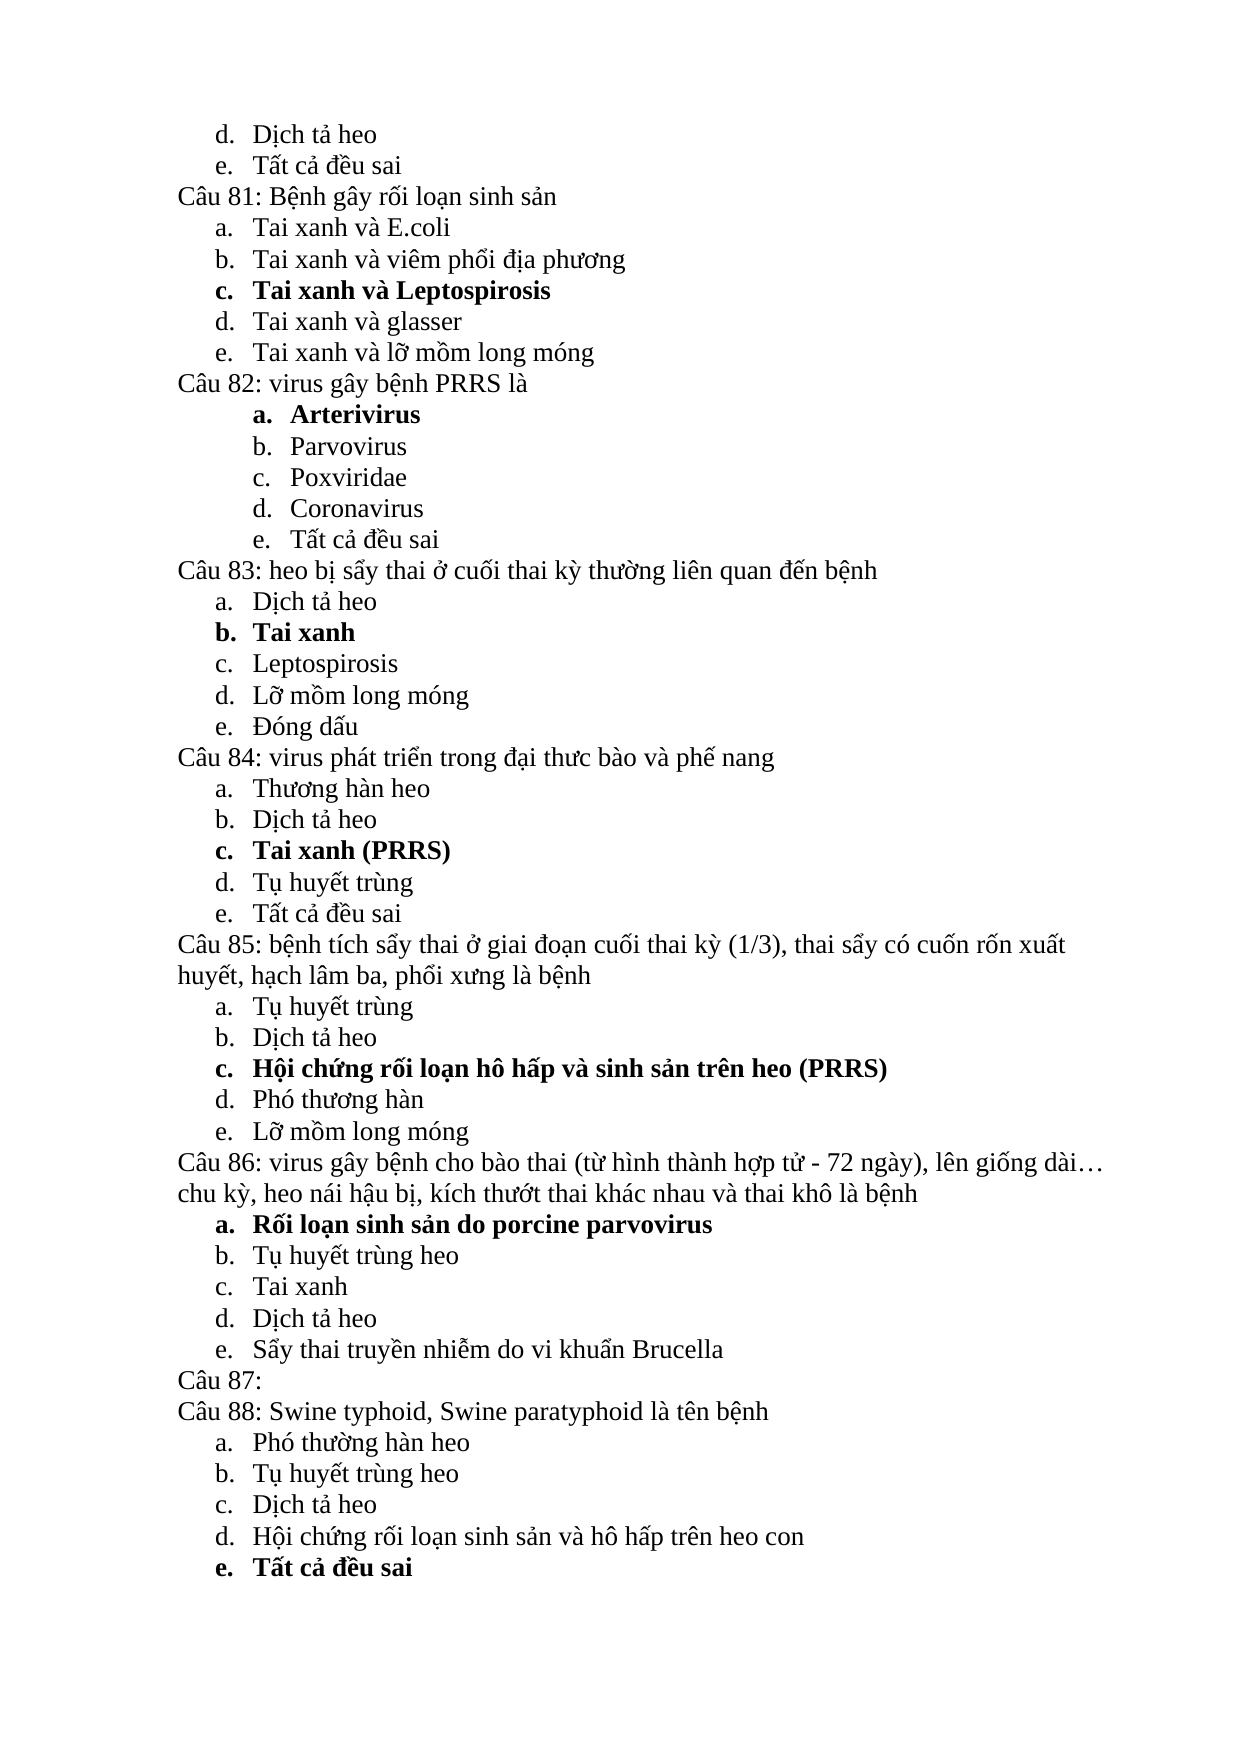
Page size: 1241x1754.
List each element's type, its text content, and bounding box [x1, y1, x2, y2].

list Dịch tả heo [215, 1302, 1122, 1333]
list Tai xanh (PRRS) [215, 834, 1122, 866]
list Arterivirus [252, 398, 1122, 429]
list Tai xanh và Leptospirosis [215, 274, 1122, 305]
list Tụ huyết trùng [215, 866, 1122, 897]
list Dịch tả heo [215, 118, 1122, 149]
list Tai xanh và viêm phổi địa phương [215, 243, 1122, 274]
list Hội chứng rối loạn hô hấp và sinh sản trên heo (PRRS) [215, 1052, 1122, 1084]
list Tất cả đều sai [215, 149, 1122, 180]
list Tất cả đều sai [215, 1551, 1122, 1582]
text Câu 84: virus phát triển trong đại thưc bào và phế nang [177, 741, 1122, 772]
text Câu 83: heo bị sẩy thai ở cuối thai kỳ thường liên quan đến bệnh [177, 554, 1122, 585]
list Tai xanh [215, 1271, 1122, 1302]
list Parvovirus [252, 429, 1122, 461]
list Tất cả đều sai [252, 523, 1122, 554]
list Phó thường hàn heo [215, 1426, 1122, 1457]
list Tụ huyết trùng [215, 990, 1122, 1021]
list Tụ huyết trùng heo [215, 1239, 1122, 1271]
list Leptospirosis [215, 648, 1122, 679]
list Tất cả đều sai [215, 897, 1122, 928]
text Câu 82: virus gây bệnh PRRS là [177, 367, 1122, 398]
list Poxviridae [252, 461, 1122, 492]
list Thương hàn heo [215, 772, 1122, 803]
list Sẩy thai truyền nhiễm do vi khuẩn Brucella [215, 1333, 1122, 1364]
text Câu 86: virus gây bệnh cho bào thai (từ hình thành hợp tử - 72 ngày), lên giống dài…chu kỳ, heo nái hậu bị, kích thướt thai khác nhau và thai khô là bệnh [177, 1146, 1122, 1208]
list Phó thương hàn [215, 1084, 1122, 1115]
list Dịch tả heo [215, 1488, 1122, 1520]
list Tụ huyết trùng heo [215, 1457, 1122, 1488]
list Lỡ mồm long móng [215, 679, 1122, 710]
text Câu 87: [177, 1364, 1122, 1395]
list Tai xanh [215, 616, 1122, 648]
list Rối loạn sinh sản do porcine parvovirus [215, 1208, 1122, 1239]
list Dịch tả heo [215, 803, 1122, 834]
list Hội chứng rối loạn sinh sản và hô hấp trên heo con [215, 1520, 1122, 1551]
text Câu 81: Bệnh gây rối loạn sinh sản [177, 180, 1122, 212]
list Lỡ mồm long móng [215, 1115, 1122, 1146]
list Dịch tả heo [215, 585, 1122, 616]
list Tai xanh và glasser [215, 305, 1122, 336]
list Tai xanh và E.coli [215, 212, 1122, 243]
list Dịch tả heo [215, 1021, 1122, 1052]
list Đóng dấu [215, 710, 1122, 741]
list Tai xanh và lỡ mồm long móng [215, 336, 1122, 367]
text Câu 85: bệnh tích sẩy thai ở giai đoạn cuối thai kỳ (1/3), thai sẩy có cuốn rốn xuất huyết, hạch lâm ba, phổi xưng là bệnh [177, 928, 1122, 990]
text Câu 88: Swine typhoid, Swine paratyphoid là tên bệnh [177, 1395, 1122, 1426]
list Coronavirus [252, 492, 1122, 523]
